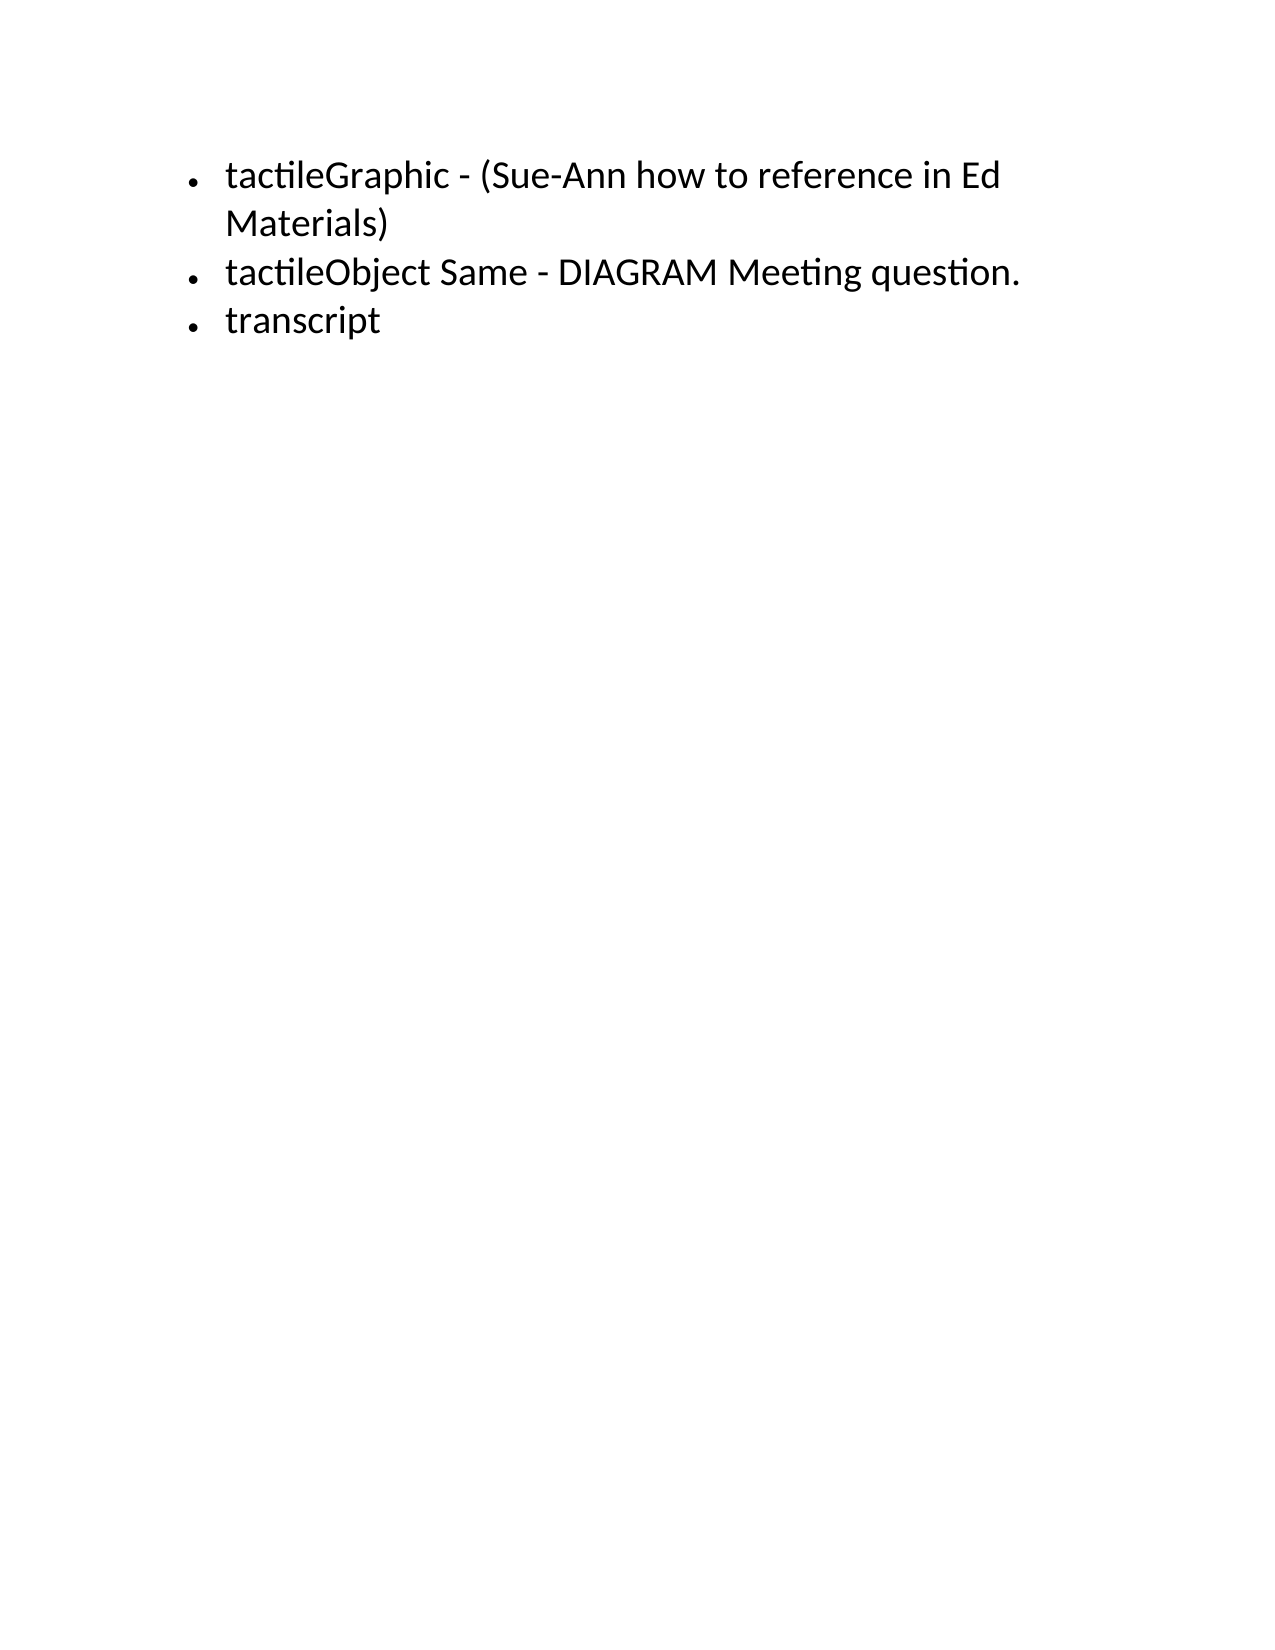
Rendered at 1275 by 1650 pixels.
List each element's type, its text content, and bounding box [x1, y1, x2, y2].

list transcript [187, 295, 1125, 343]
list tactileGraphic - (Sue-Ann how to reference in Ed Materials) [187, 150, 1125, 247]
list tactileObject Same - DIAGRAM Meeting question. [187, 247, 1125, 295]
